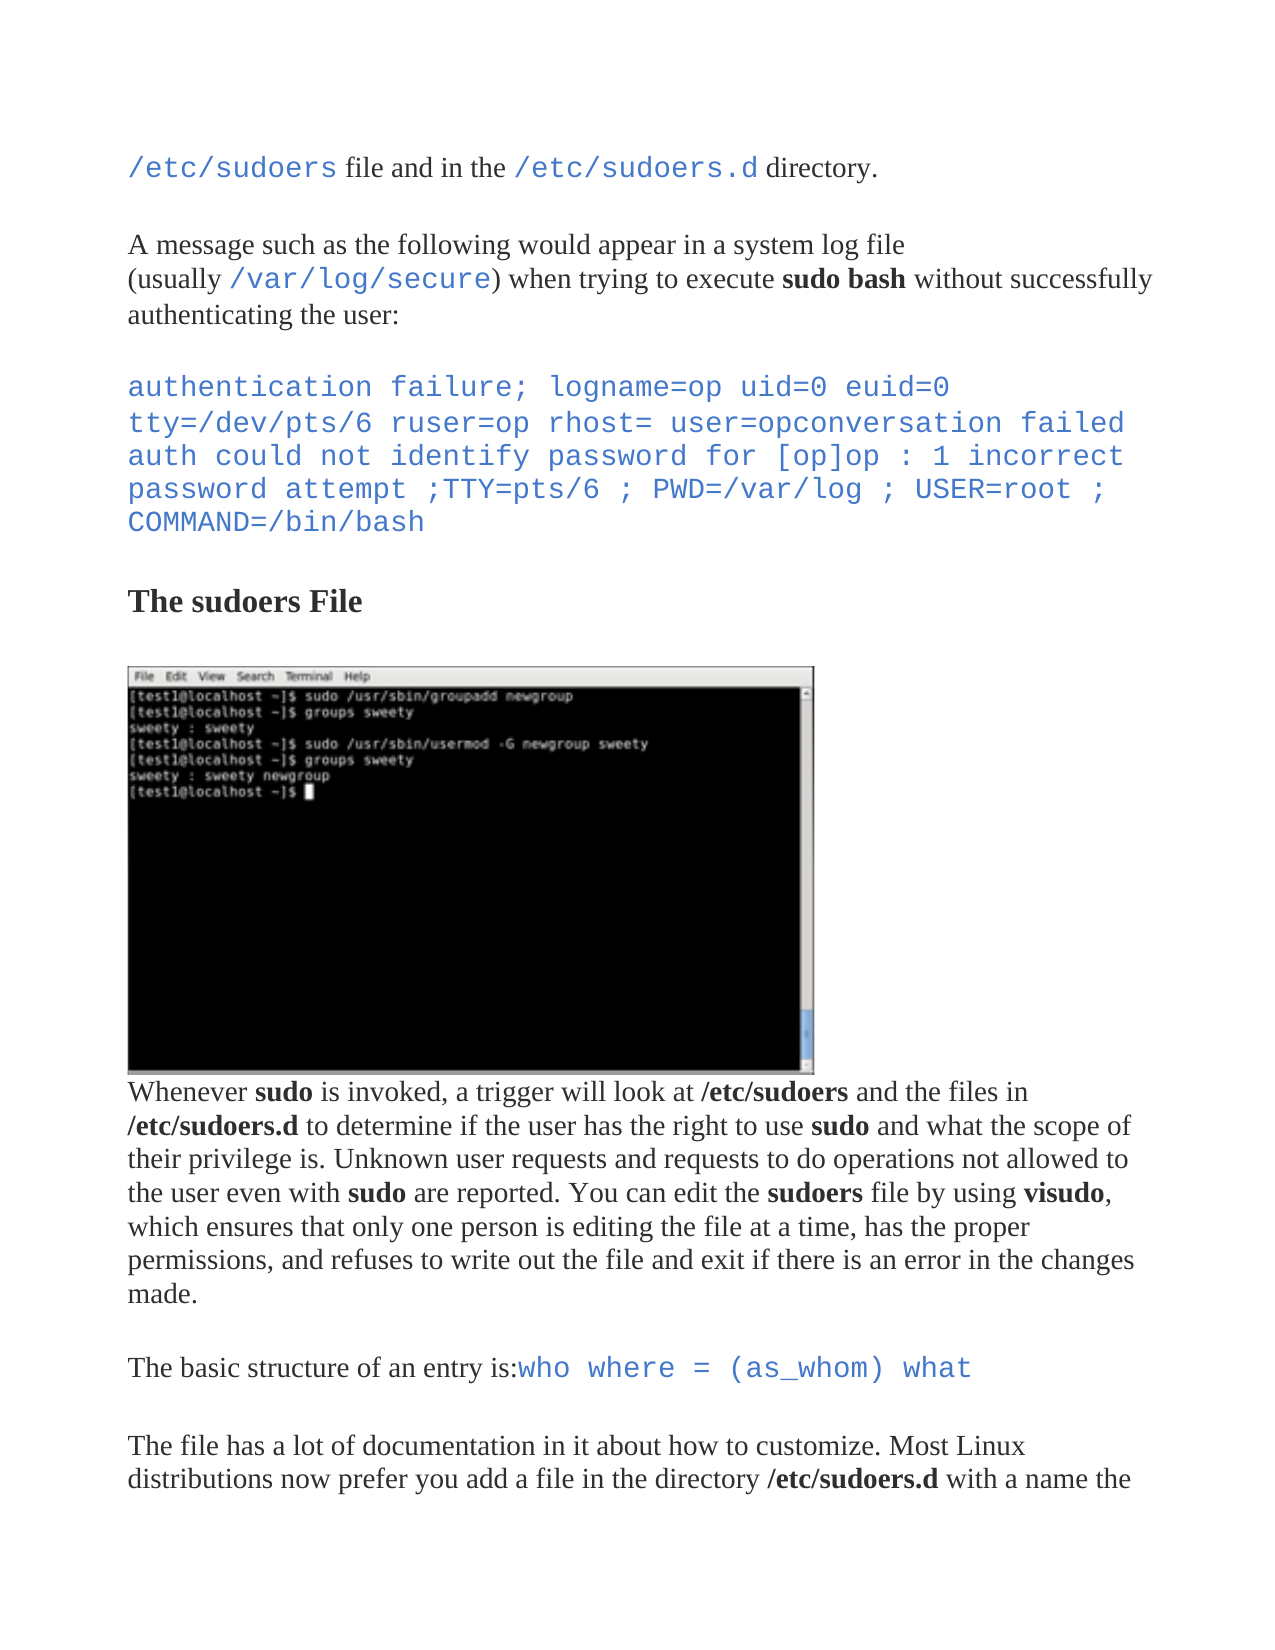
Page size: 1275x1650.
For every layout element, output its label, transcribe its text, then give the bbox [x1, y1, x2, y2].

text Whenever sudo is invoked, a trigger will look at /etc/sudoers and the files in /etc/sudoers.d to determine if the user has the right to use sudo and what the scope of their privilege is. Unknown user requests and requests to do operations not allowed to the user even with sudo are reported. You can edit the sudoers file by using visudo, which ensures that only one person is editing the file at a time, has the proper permissions, and refuses to write out the file and exit if there is an error in the changes made. [127, 1074, 1155, 1309]
text The basic structure of an entry is: who where = (as_whom) what [127, 1351, 1155, 1387]
text authentication failure; logname=op uid=0 euid=0 tty=/dev/pts/6 ruser=op rhost= user=op conversation failed auth could not identify password for [op] op : 1 incorrect password attempt ; TTY=pts/6 ; PWD=/var/log ; USER=root ; COMMAND=/bin/bash [127, 372, 1155, 540]
picture [127, 666, 815, 1075]
text The sudoers File [127, 581, 1155, 619]
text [127, 150, 1155, 186]
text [127, 1428, 1155, 1495]
text A message such as the following would appear in a system log file (usually /var/log/secure) when trying to execute sudo bash without successfully authenticating the user: [127, 227, 1155, 330]
